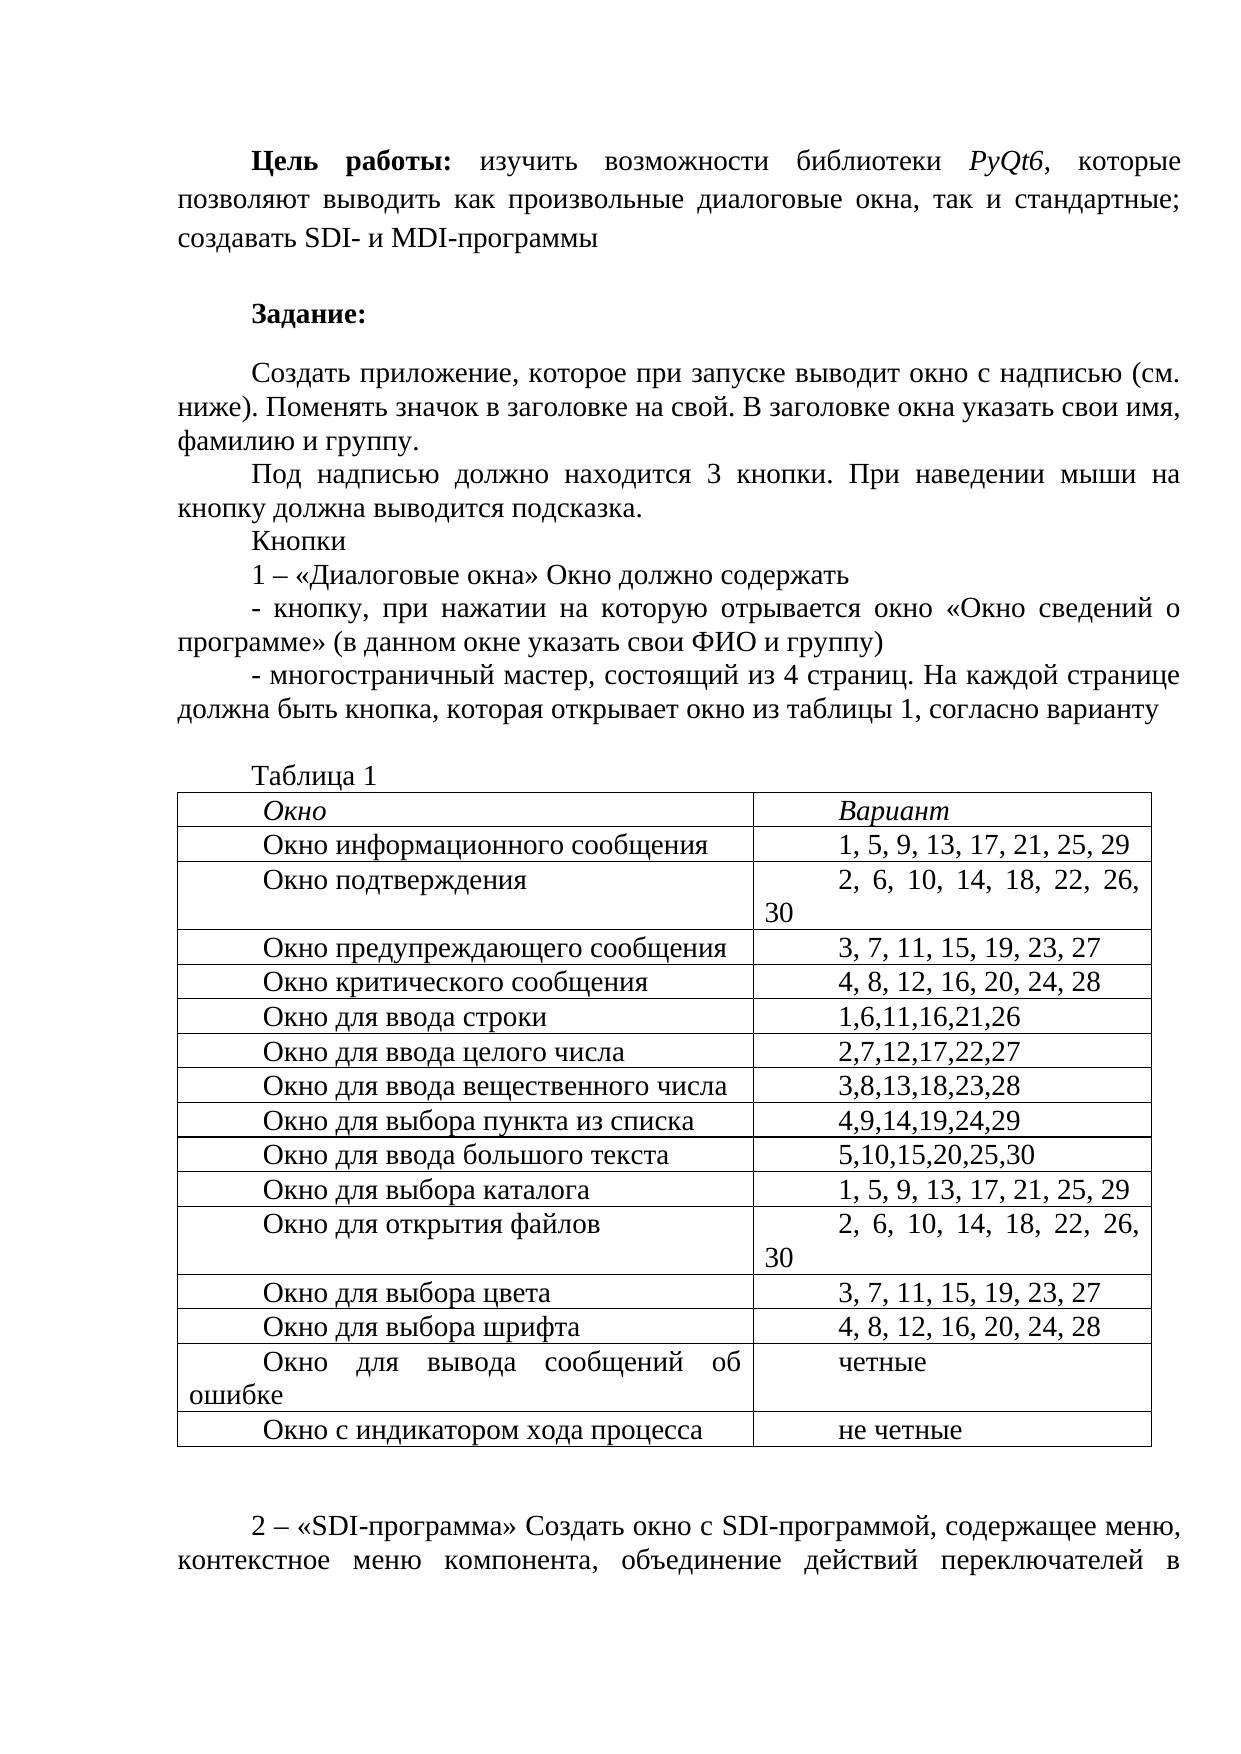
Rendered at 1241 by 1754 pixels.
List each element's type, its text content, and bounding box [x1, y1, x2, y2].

table_cell Окно для вывода сообщений об ошибке [178, 1344, 753, 1411]
table_cell Окно критического сообщения [178, 965, 753, 998]
table_cell 4,9,14,19,24,29 [754, 1103, 1151, 1136]
text Создать приложение, которое при запуске выводит окно с надписью (см. ниже). Поменять значок в заголовке на свой. В заголовке окна указать свои имя, фамилию и группу. [177, 356, 1181, 456]
table_cell четные [754, 1344, 1151, 1411]
table_cell не четные [754, 1412, 1151, 1446]
table_cell 5,10,15,20,25,30 [754, 1138, 1151, 1171]
table_header Окно [178, 793, 753, 826]
table_cell 3, 7, 11, 15, 19, 23, 27 [754, 1275, 1151, 1308]
table_cell Окно для ввода вещественного числа [178, 1068, 753, 1102]
table_cell Окно для ввода строки [178, 999, 753, 1033]
table_header Вариант [754, 793, 1151, 826]
text - многостраничный мастер, состоящий из 4 страниц. На каждой странице должна быть кнопка, которая открывает окно из таблицы 1, согласно варианту [177, 657, 1181, 724]
text Кнопки [177, 523, 1181, 557]
table_cell 1,6,11,16,21,26 [754, 999, 1151, 1033]
text 1 – «Диалоговые окна» Окно должно содержать [177, 557, 1181, 590]
table_cell 1, 5, 9, 13, 17, 21, 25, 29 [754, 1172, 1151, 1206]
table_cell Окно подтверждения [178, 862, 753, 929]
text Задание: [177, 296, 1181, 330]
table_cell 2,7,12,17,22,27 [754, 1034, 1151, 1067]
subtitle Цель работы: изучить возможности библиотеки PyQt6, которые позволяют выводить как произвольные диалоговые окна, так и стандартные; создавать SDI- и MDI-программы [177, 143, 1181, 254]
text - кнопку, при нажатии на которую отрывается окно «Окно сведений о программе» (в данном окне указать свои ФИО и группу) [177, 590, 1181, 657]
table_cell 3, 7, 11, 15, 19, 23, 27 [754, 930, 1151, 963]
table_cell Окно предупреждающего сообщения [178, 930, 753, 963]
table_cell 4, 8, 12, 16, 20, 24, 28 [754, 1309, 1151, 1343]
table_cell Окно для ввода большого текста [178, 1138, 753, 1171]
table_cell Окно для выбора пункта из списка [178, 1103, 753, 1136]
table_cell Окно информационного сообщения [178, 827, 753, 861]
table_cell 3,8,13,18,23,28 [754, 1068, 1151, 1102]
table_cell 4, 8, 12, 16, 20, 24, 28 [754, 965, 1151, 998]
table_cell Окно для открытия файлов [178, 1207, 753, 1274]
table_cell Окно для ввода целого числа [178, 1034, 753, 1067]
table_cell Окно для выбора цвета [178, 1275, 753, 1308]
text Таблица 1 [177, 758, 1181, 792]
table_cell Окно для выбора шрифта [178, 1309, 753, 1343]
text Под надписью должно находится 3 кнопки. При наведении мыши на кнопку должна выводится подсказка. [177, 456, 1181, 523]
table_cell Окно для выбора каталога [178, 1172, 753, 1206]
table_cell 1, 5, 9, 13, 17, 21, 25, 29 [754, 827, 1151, 861]
table_cell 2, 6, 10, 14, 18, 22, 26, 30 [754, 1207, 1151, 1274]
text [177, 1508, 1181, 1575]
table_cell Окно с индикатором хода процесса [178, 1412, 753, 1446]
table_cell 2, 6, 10, 14, 18, 22, 26, 30 [754, 862, 1151, 929]
